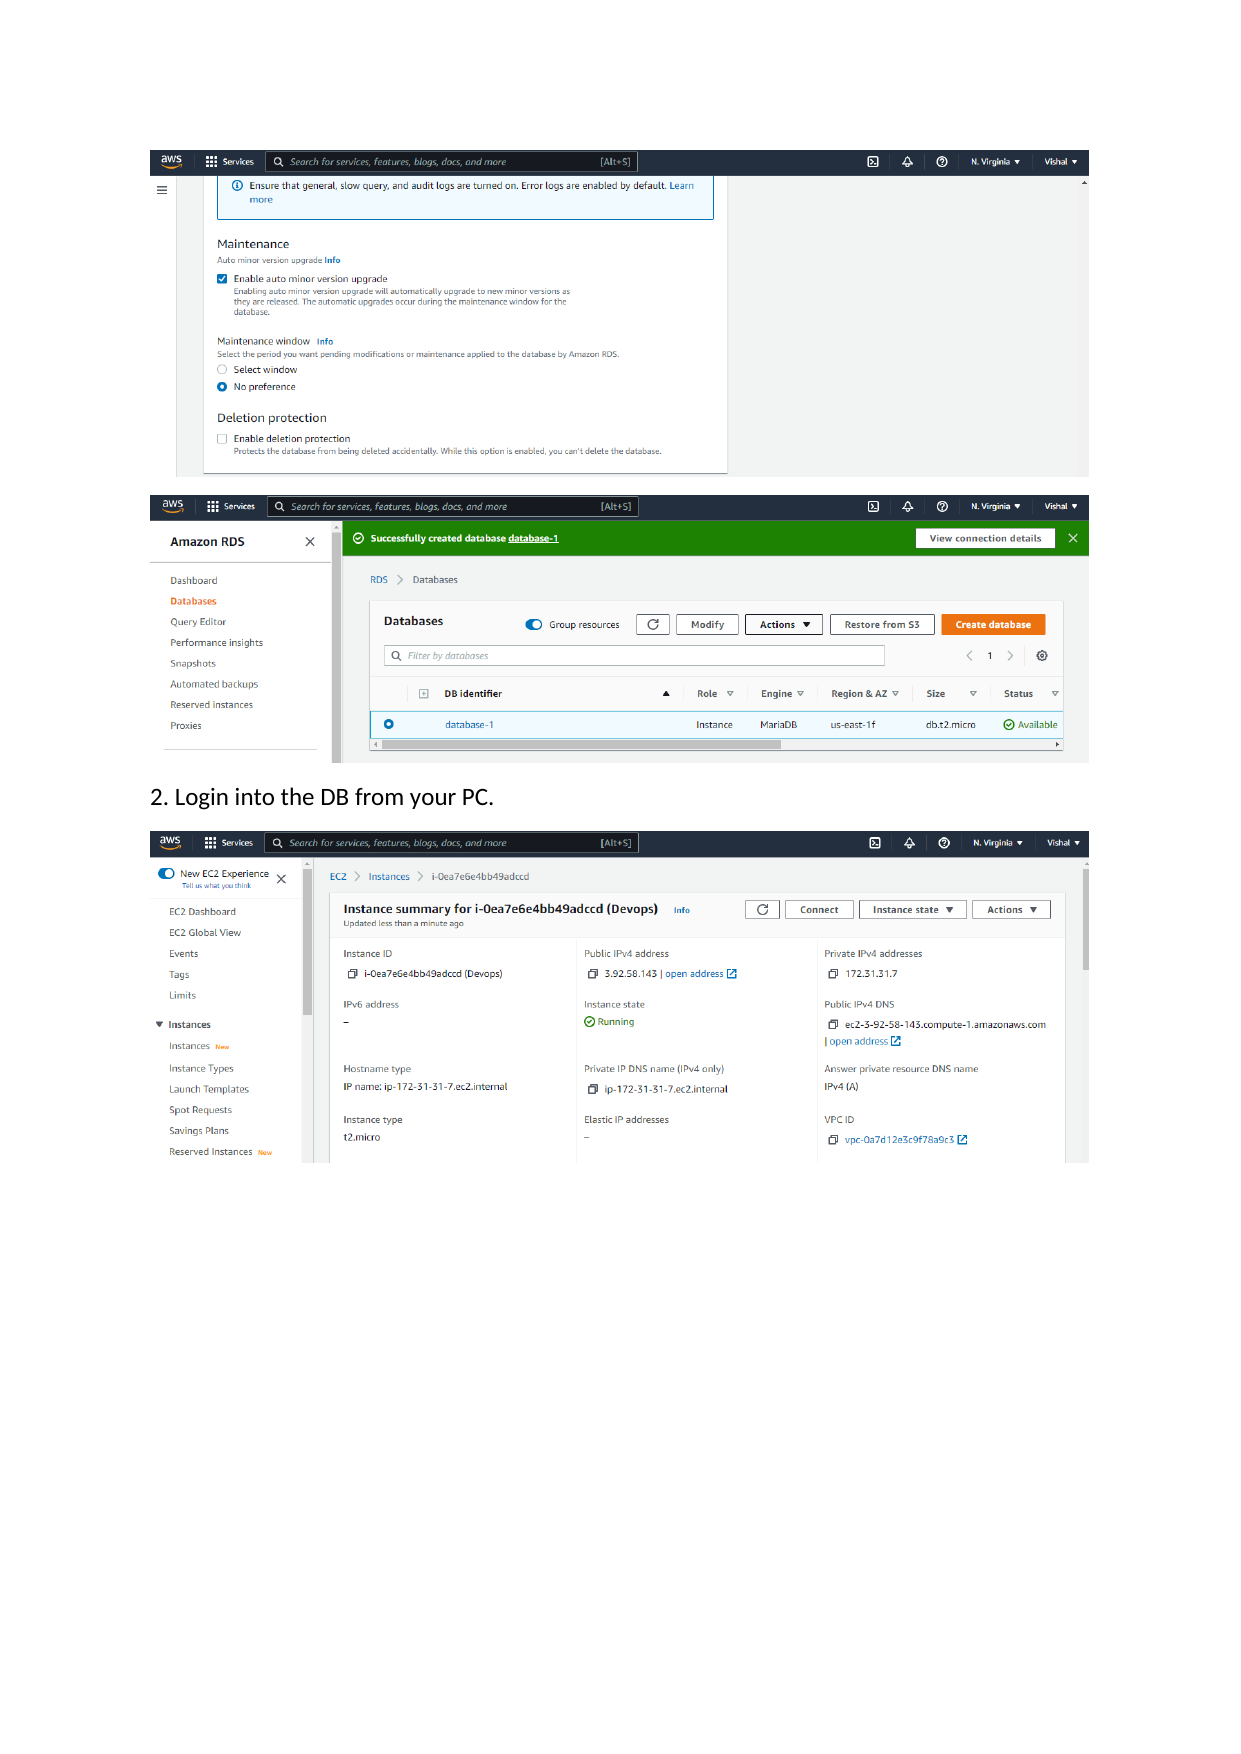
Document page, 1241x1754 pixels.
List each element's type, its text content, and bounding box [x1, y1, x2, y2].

text 2. Login into the DB from your PC. [150, 781, 1090, 812]
picture [150, 831, 1089, 1163]
picture [150, 495, 1089, 763]
picture [150, 150, 1089, 477]
